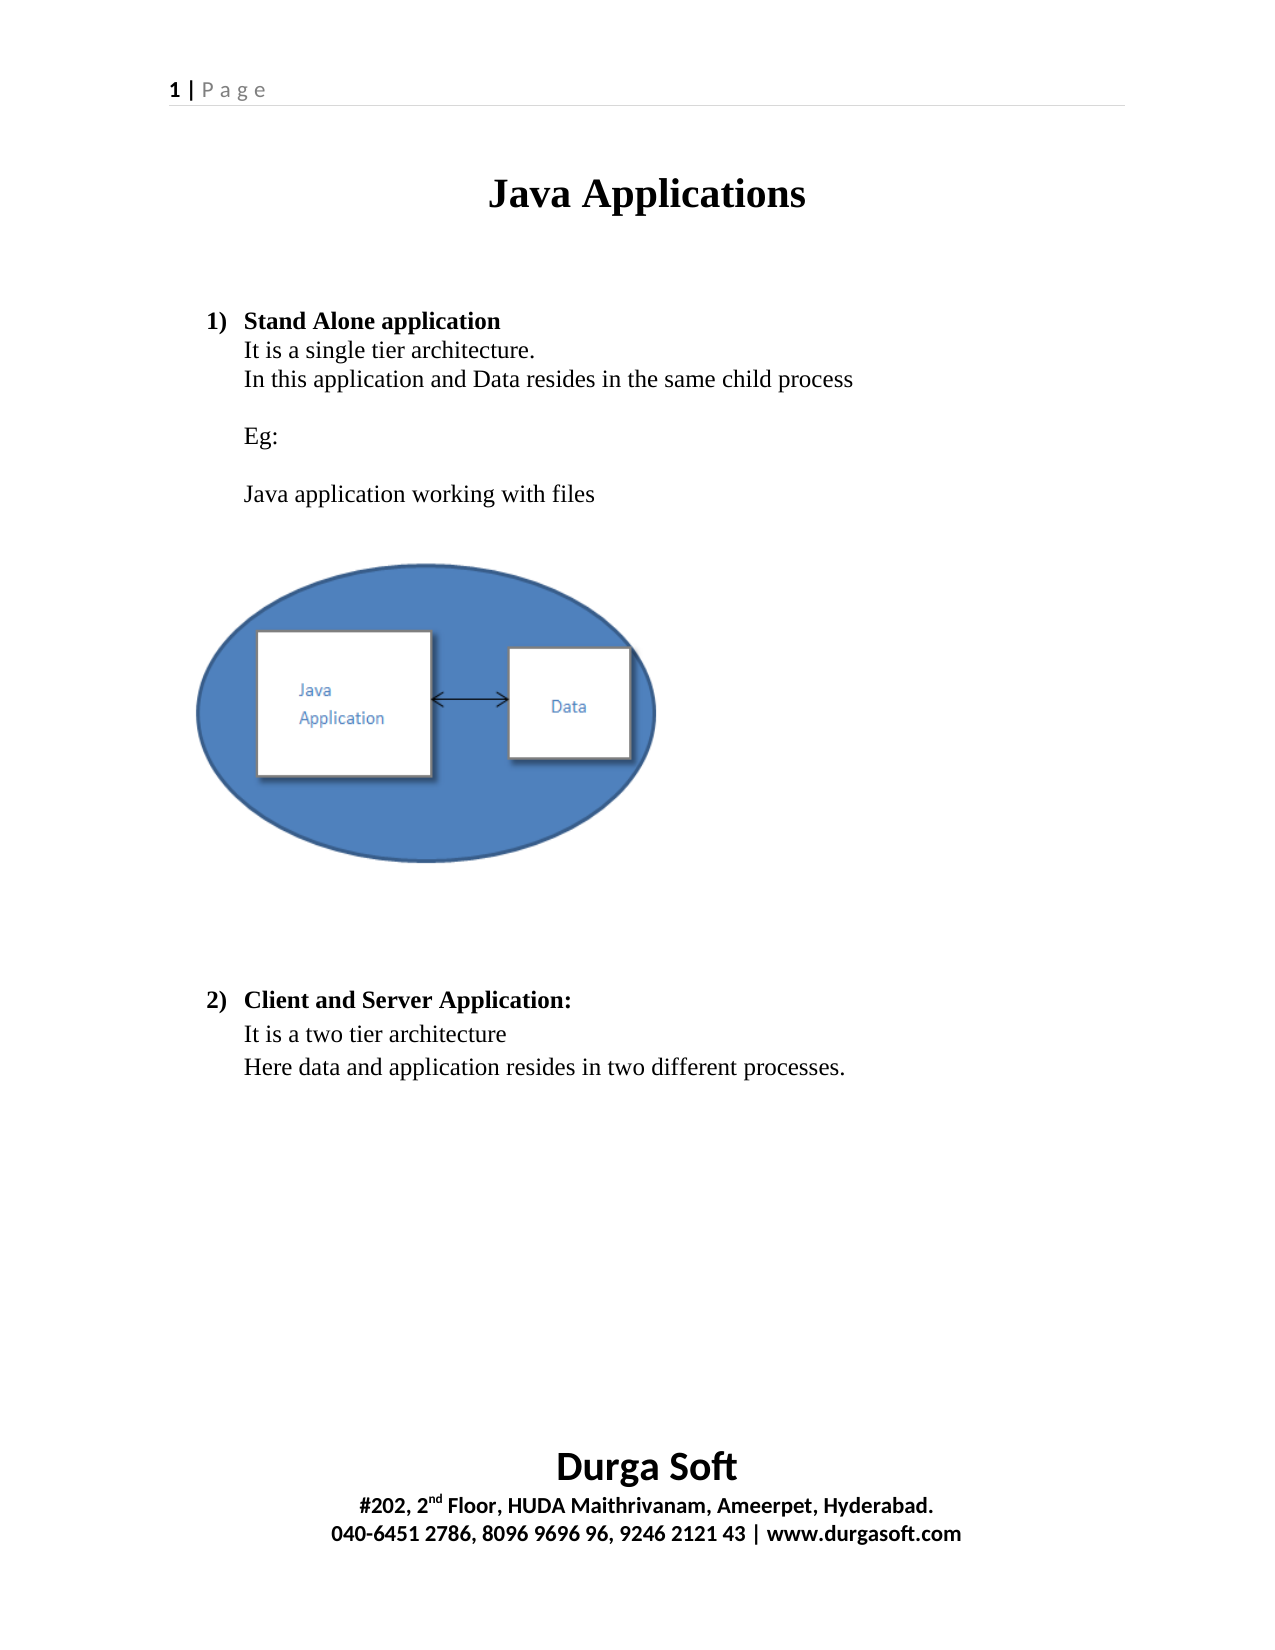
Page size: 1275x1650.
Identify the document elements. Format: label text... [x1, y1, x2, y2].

text Java Applications [169, 169, 1125, 217]
list It is a single tier architecture. [244, 335, 1125, 364]
list Here data and application resides in two different processes. [244, 1052, 1125, 1080]
list Stand Alone application [206, 306, 1125, 335]
picture [168, 557, 717, 895]
list Eg: [244, 421, 1125, 450]
list It is a two tier architecture [244, 1019, 1125, 1047]
list In this application and Data resides in the same child process [244, 364, 1125, 392]
list Client and Server Application: [206, 986, 1125, 1014]
list Java application working with files [244, 479, 1125, 507]
